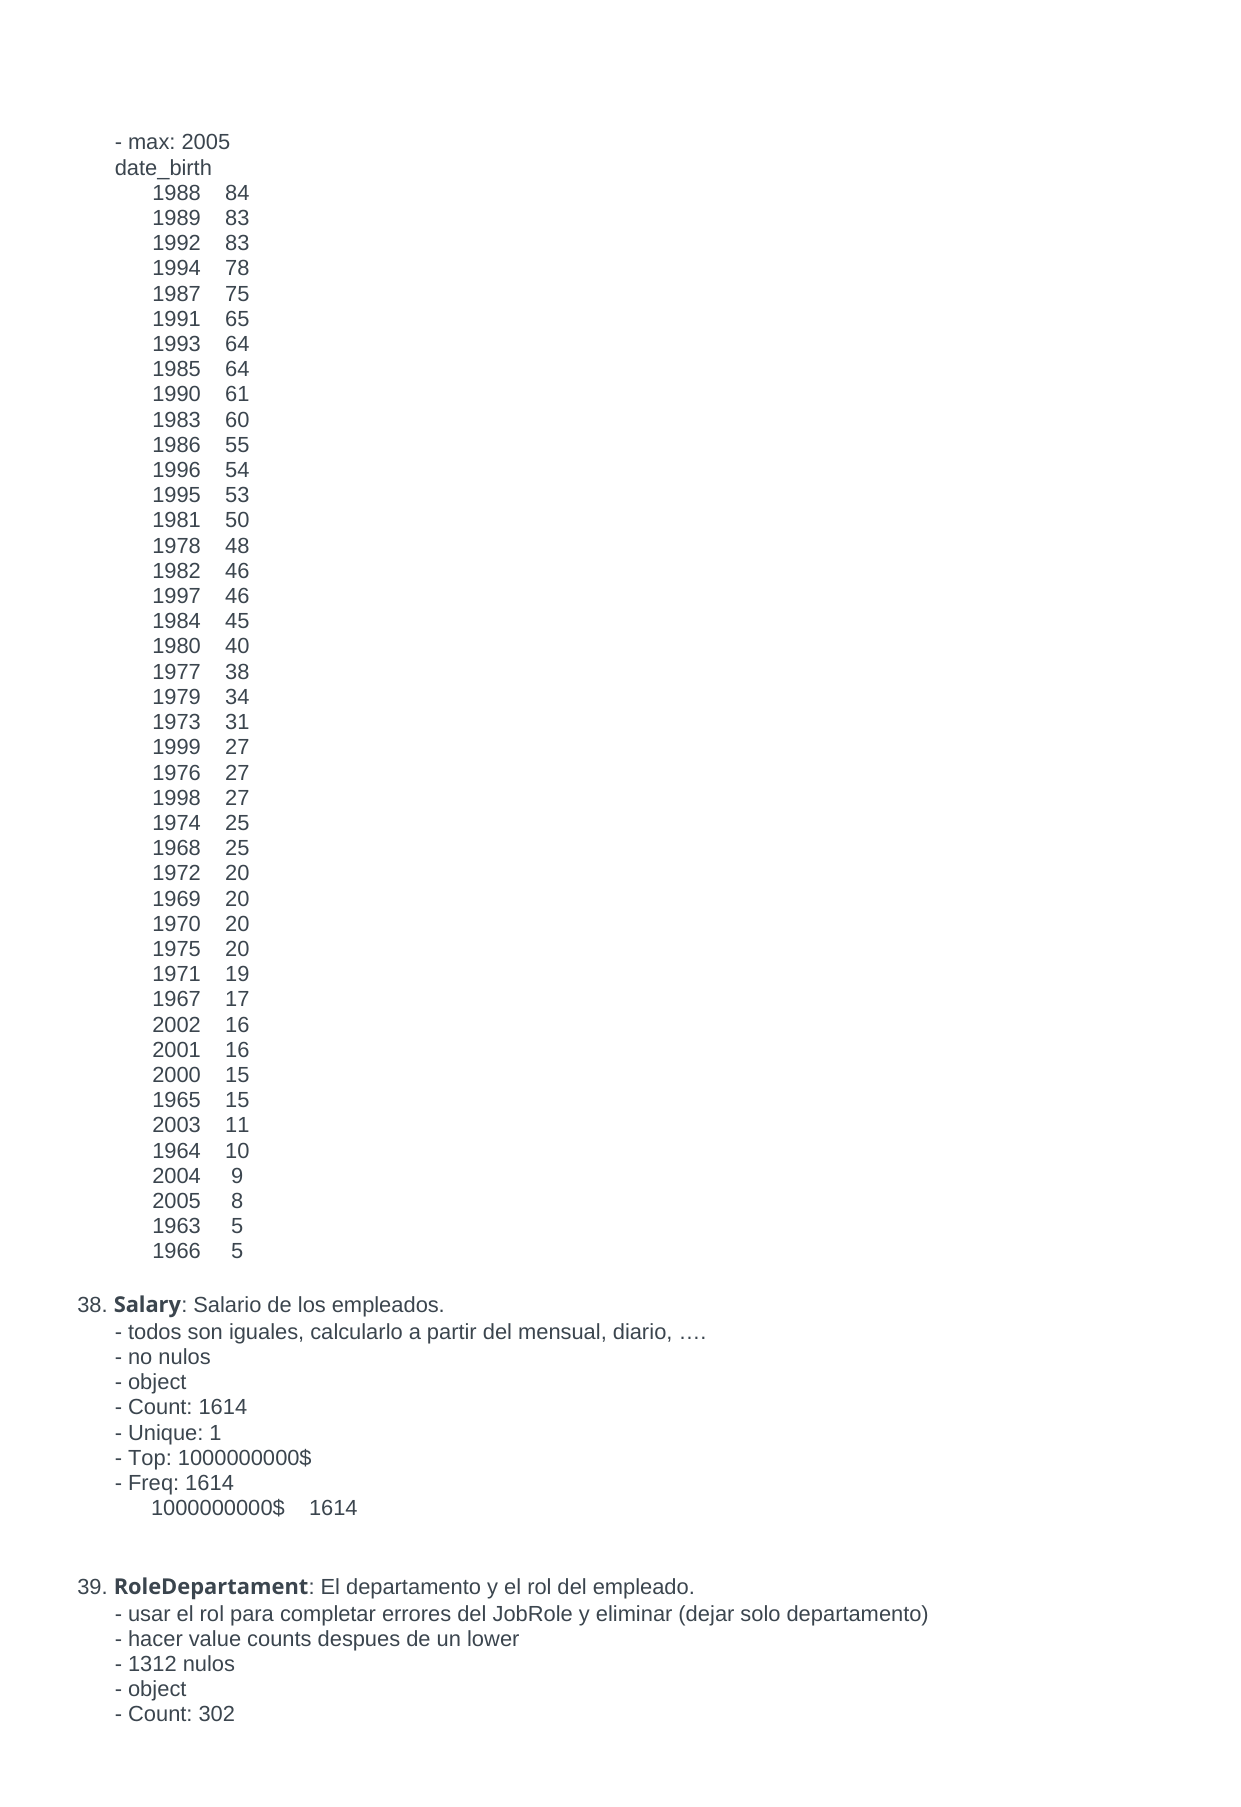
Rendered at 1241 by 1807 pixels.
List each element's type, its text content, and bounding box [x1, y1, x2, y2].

text - todos son iguales, calcularlo a partir del mensual, diario, …. [77, 1318, 1165, 1344]
text 1000000000$ 1614 [114, 1495, 1165, 1520]
text 1997 46 [114, 583, 1165, 608]
text 1966 5 [114, 1238, 1165, 1263]
text - usar el rol para completar errores del JobRole y eliminar (dejar solo departamento) [77, 1600, 1165, 1626]
text - Count: 1614 [114, 1394, 1165, 1419]
text - Top: 1000000000$ [114, 1444, 1165, 1470]
text 1993 64 [114, 331, 1165, 356]
text - Unique: 1 [114, 1419, 1165, 1444]
text 1991 65 [114, 306, 1165, 331]
text 1998 27 [114, 784, 1165, 810]
text 1989 83 [114, 205, 1165, 230]
text - Freq: 1614 [114, 1470, 1165, 1495]
text 2005 8 [114, 1188, 1165, 1213]
text 1983 60 [114, 406, 1165, 432]
text - object [77, 1369, 1165, 1394]
text 1972 20 [114, 860, 1165, 885]
text 1995 53 [114, 482, 1165, 507]
text 1967 17 [114, 986, 1165, 1011]
text 2000 15 [114, 1062, 1165, 1087]
text 1988 84 [114, 179, 1165, 205]
text date_birth [77, 154, 1165, 179]
text 1994 78 [114, 255, 1165, 280]
text 1970 20 [114, 911, 1165, 936]
text 1964 10 [114, 1137, 1165, 1163]
text 1980 40 [114, 633, 1165, 658]
text 2004 9 [114, 1163, 1165, 1188]
text 39. RoleDepartament: El departamento y el rol del empleado. [77, 1571, 1165, 1600]
text - max: 2005 [77, 129, 1165, 154]
text - object [77, 1676, 1165, 1701]
text - hacer value counts despues de un lower [77, 1626, 1165, 1651]
text 1999 27 [114, 734, 1165, 759]
text 1977 38 [114, 658, 1165, 684]
text 2003 11 [114, 1112, 1165, 1137]
text 1992 83 [114, 230, 1165, 255]
text 1976 27 [114, 759, 1165, 784]
text 1981 50 [114, 507, 1165, 532]
text 1974 25 [114, 810, 1165, 835]
text 1975 20 [114, 936, 1165, 961]
text 1968 25 [114, 835, 1165, 860]
text 1973 31 [114, 709, 1165, 734]
text 1978 48 [114, 532, 1165, 558]
text 1987 75 [114, 280, 1165, 306]
text 1969 20 [114, 885, 1165, 911]
text 1990 61 [114, 381, 1165, 406]
text - 1312 nulos [77, 1651, 1165, 1676]
text 1979 34 [114, 684, 1165, 709]
text 1982 46 [114, 558, 1165, 583]
text 1984 45 [114, 608, 1165, 633]
text 1985 64 [114, 356, 1165, 381]
text 2001 16 [114, 1037, 1165, 1062]
text 2002 16 [114, 1011, 1165, 1037]
text 1963 5 [114, 1213, 1165, 1238]
text - Count: 302 [114, 1701, 1165, 1726]
text 1996 54 [114, 457, 1165, 482]
text 1986 55 [114, 432, 1165, 457]
text - no nulos [77, 1344, 1165, 1369]
text 1965 15 [114, 1087, 1165, 1112]
text 38. Salary: Salario de los empleados. [77, 1289, 1165, 1318]
text 1971 19 [114, 961, 1165, 986]
